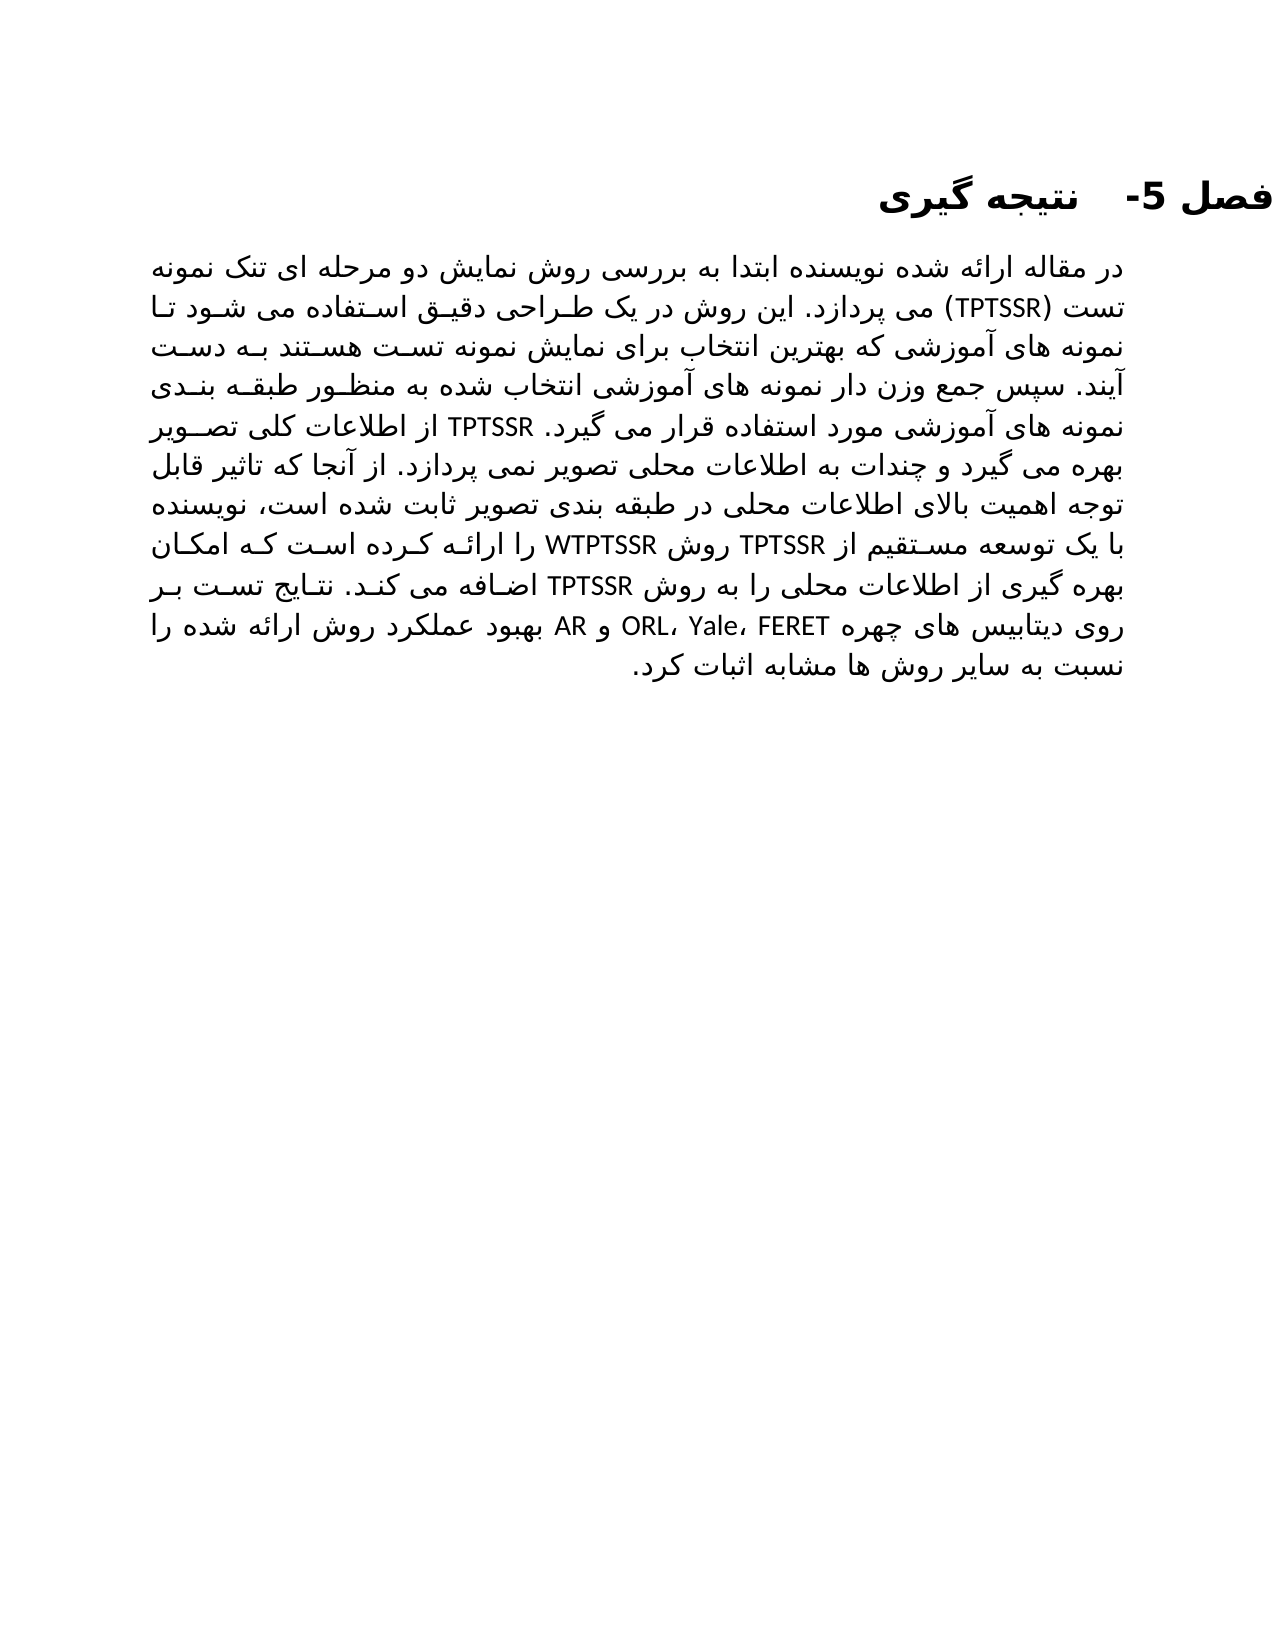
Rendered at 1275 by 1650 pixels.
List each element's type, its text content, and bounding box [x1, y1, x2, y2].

subtitle نتیجه گیری [150, 175, 1125, 219]
text در مقاله ارائه شده نویسنده ابتدا به بررسی روش نمایش دو مرحله ای تنک نمونه تست (TPTSSR) می پردازد. این روش در یک طراحی دقیق استفاده می شود تا نمونه های آموزشی که بهترین انتخاب برای نمایش نمونه تست هستند به دست آیند. سپس جمع وزن دار نمونه های آموزشی انتخاب شده به منظور طبقه بندی نمونه های آموزشی مورد استفاده قرار می گیرد. TPTSSR از اطلاعات کلی تصویر بهره می گیرد و چندات به اطلاعات محلی تصویر نمی پردازد. از آنجا که تاثیر قابل توجه اهمیت بالای اطلاعات محلی در طبقه بندی تصویر ثابت شده است، نویسنده با یک توسعه مستقیم از TPTSSR روش WTPTSSR را ارائه کرده است که امکان بهره گیری از اطلاعات محلی را به روش TPTSSR اضافه می کند. نتایج تست بر روی دیتابیس های چهره ORL، Yale، FERET و AR بهبود عملکرد روش ارائه شده را نسبت به سایر روش ها مشابه اثبات کرد. [150, 250, 1125, 682]
